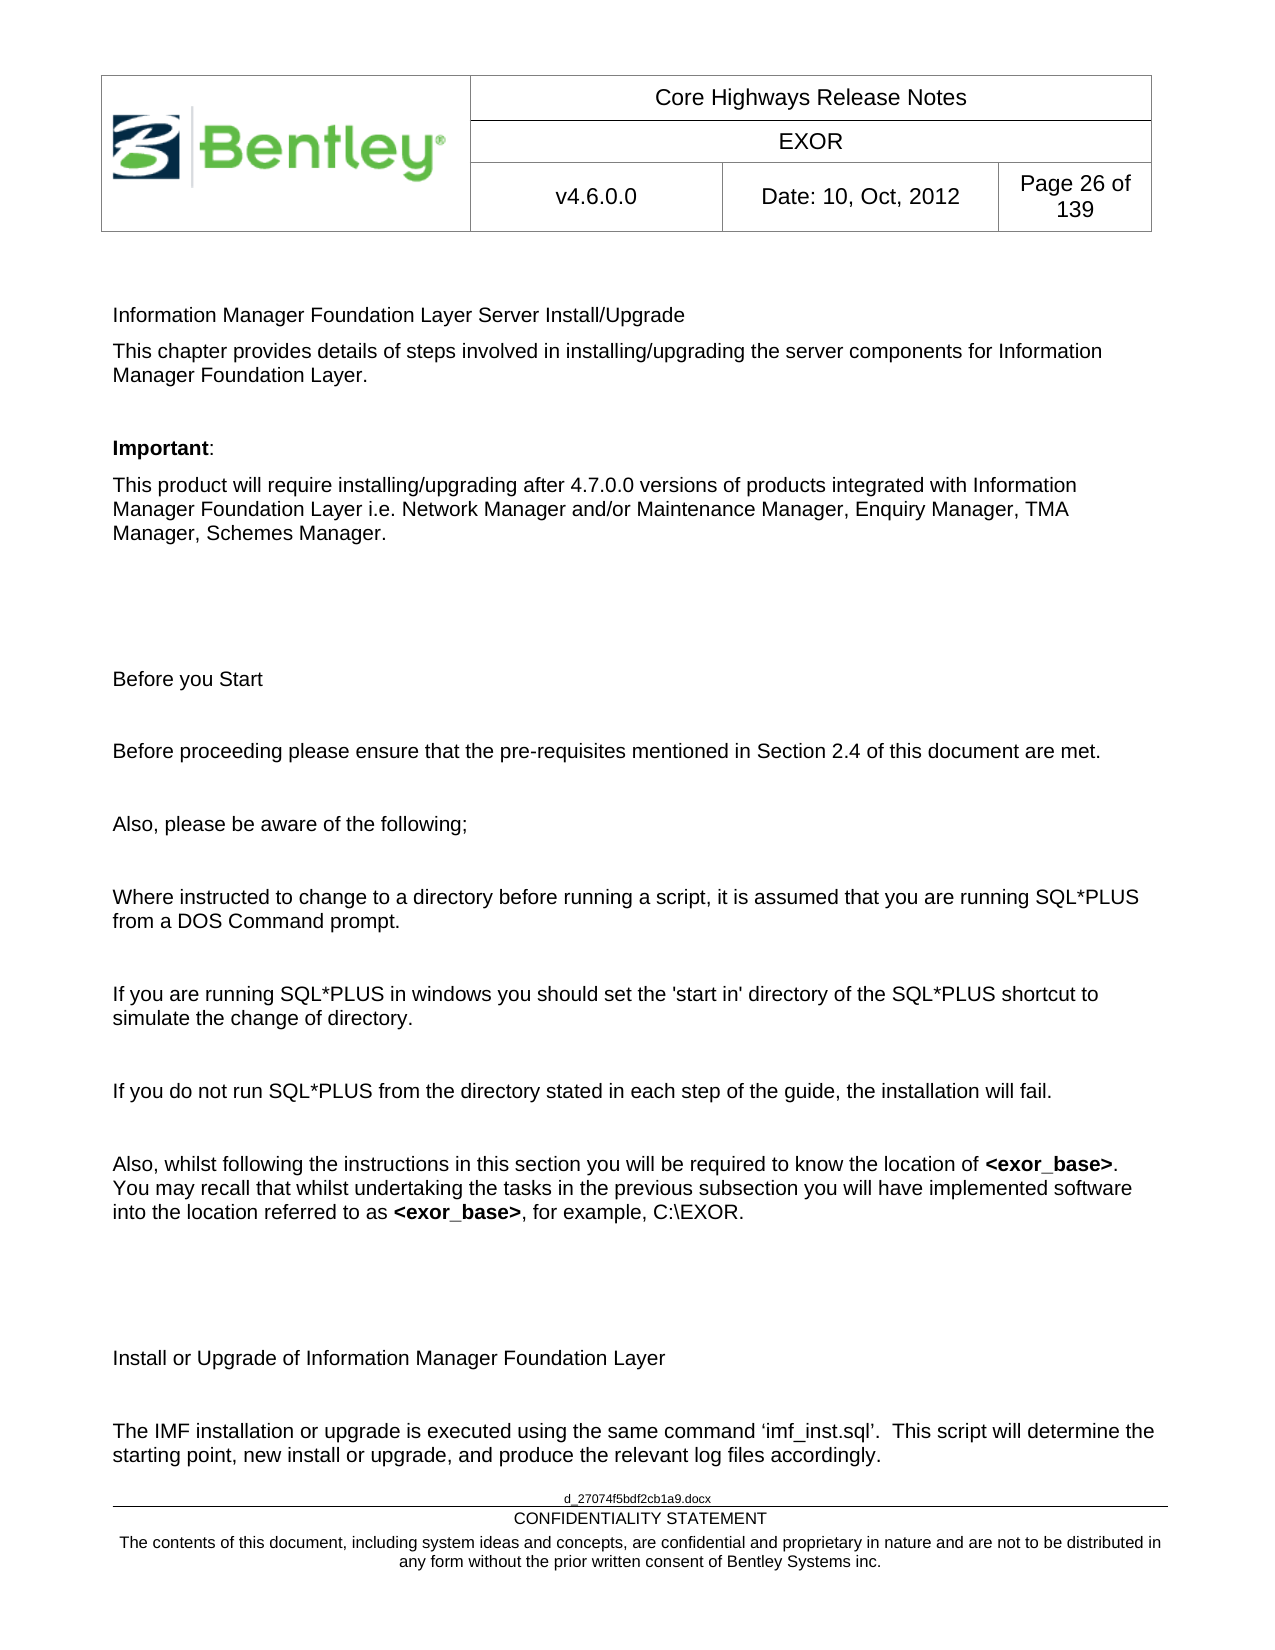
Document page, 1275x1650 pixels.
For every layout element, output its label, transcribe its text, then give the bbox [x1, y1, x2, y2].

text Important: [112, 436, 1162, 460]
text Where instructed to change to a directory before running a script, it is assumed that you are running SQL*PLUS from a DOS Command prompt. [112, 885, 1162, 933]
text Before proceeding please ensure that the pre-requisites mentioned in Section 2.4 of this document are met. [112, 739, 1162, 763]
text This product will require installing/upgrading after 4.7.0.0 versions of products integrated with Information Manager Foundation Layer i.e. Network Manager and/or Maintenance Manager, Enquiry Manager, TMA Manager, Schemes Manager. [112, 473, 1162, 544]
text Install or Upgrade of Information Manager Foundation Layer [112, 1346, 1162, 1369]
text If you do not run SQL*PLUS from the directory stated in each step of the guide, the installation will fail. [112, 1079, 1162, 1103]
text Information Manager Foundation Layer Server Install/Upgrade [112, 303, 1162, 327]
text The IMF installation or upgrade is executed using the same command ‘imf_inst.sql’. This script will determine the starting point, new install or upgrade, and produce the relevant log files accordingly. [112, 1418, 1162, 1466]
picture [112, 106, 446, 188]
text If you are running SQL*PLUS in windows you should set the 'start in' directory of the SQL*PLUS shortcut to simulate the change of directory. [112, 982, 1162, 1030]
text Before you Start [112, 666, 1162, 690]
text Also, please be aware of the following; [112, 812, 1162, 836]
text Also, whilst following the instructions in this section you will be required to know the location of <exor_base>. You may recall that whilst undertaking the tasks in the previous subsection you will have implemented software into the location referred to as <exor_base>, for example, C:\EXOR. [112, 1152, 1162, 1224]
text This chapter provides details of steps involved in installing/upgrading the server components for Information Manager Foundation Layer. [112, 339, 1162, 387]
